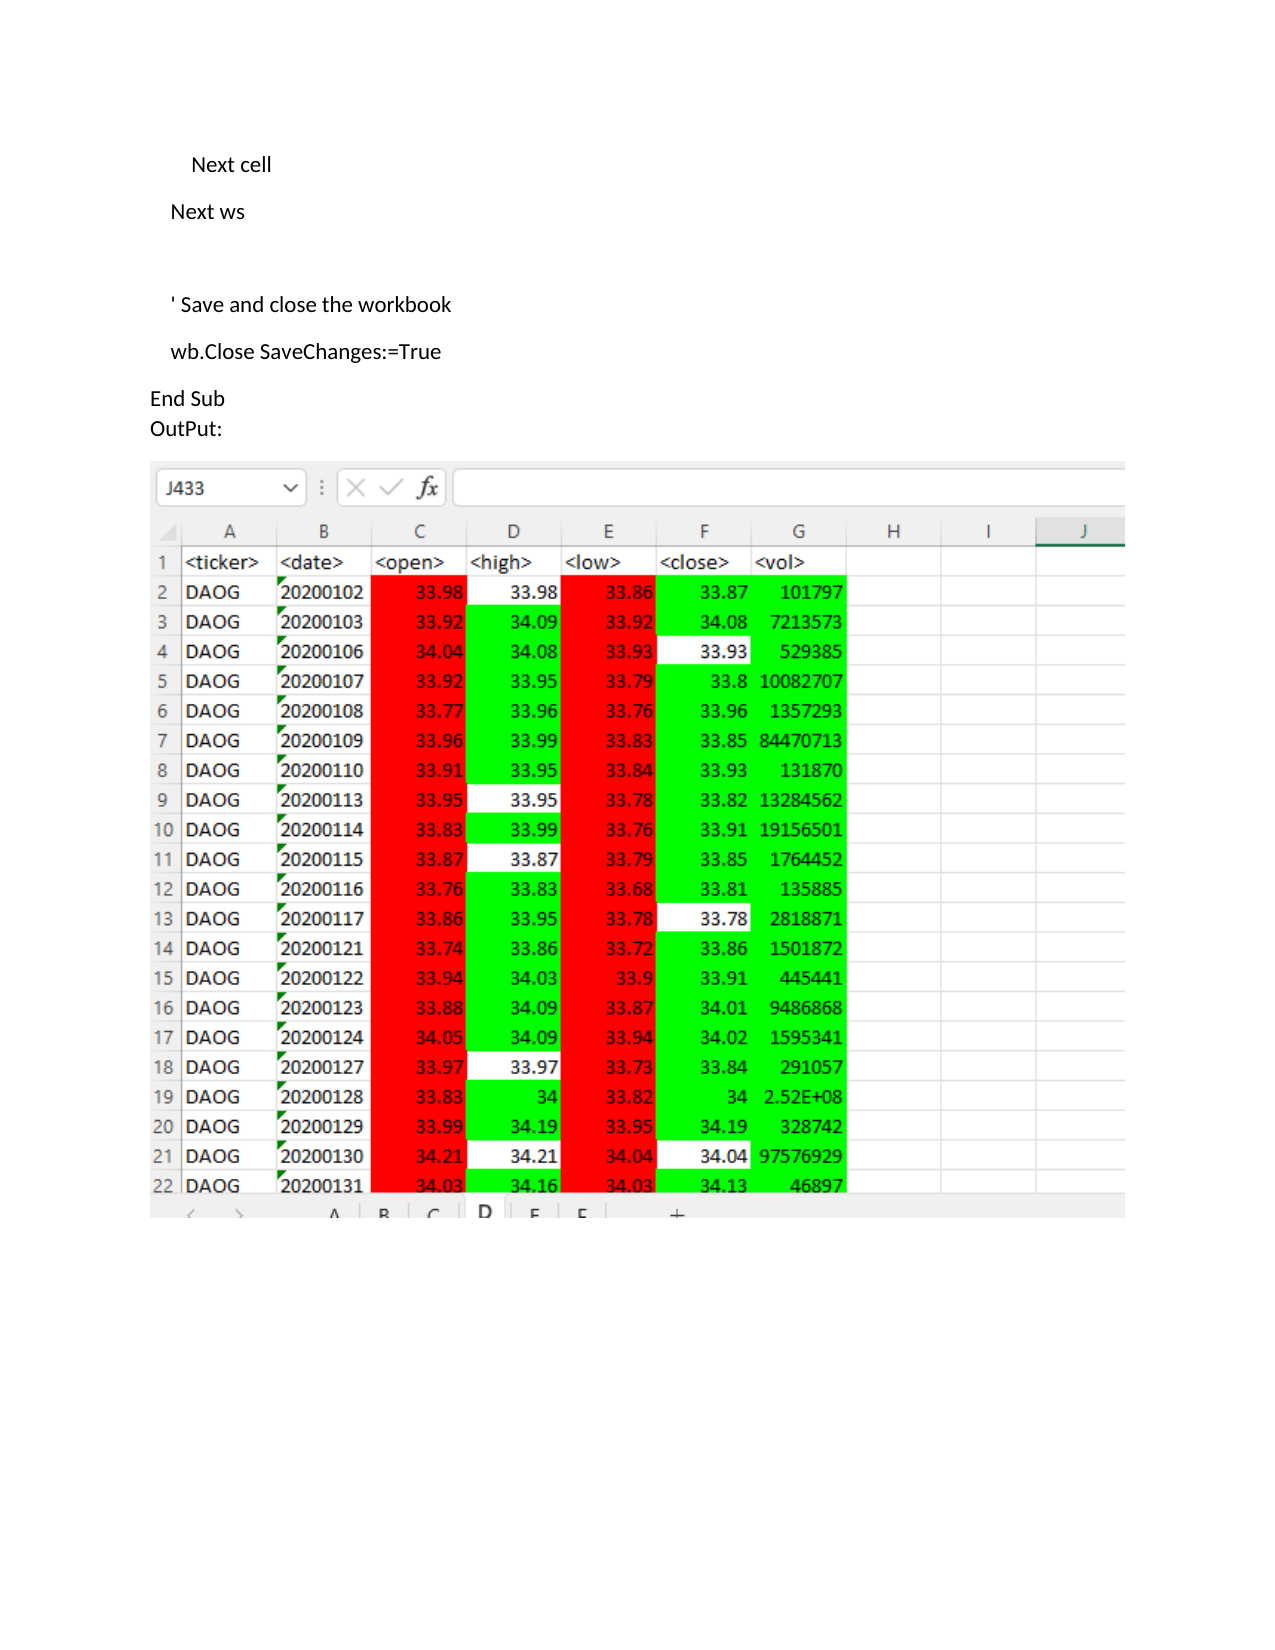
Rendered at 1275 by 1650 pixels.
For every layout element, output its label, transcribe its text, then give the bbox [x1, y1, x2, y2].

text Next cell [150, 150, 1125, 178]
picture [150, 461, 1125, 1218]
text ' Save and close the workbook [150, 291, 1125, 319]
text Next ws [150, 197, 1125, 225]
text wb.Close SaveChanges:=True [150, 337, 1125, 366]
text End Sub OutPut: [150, 384, 1125, 443]
